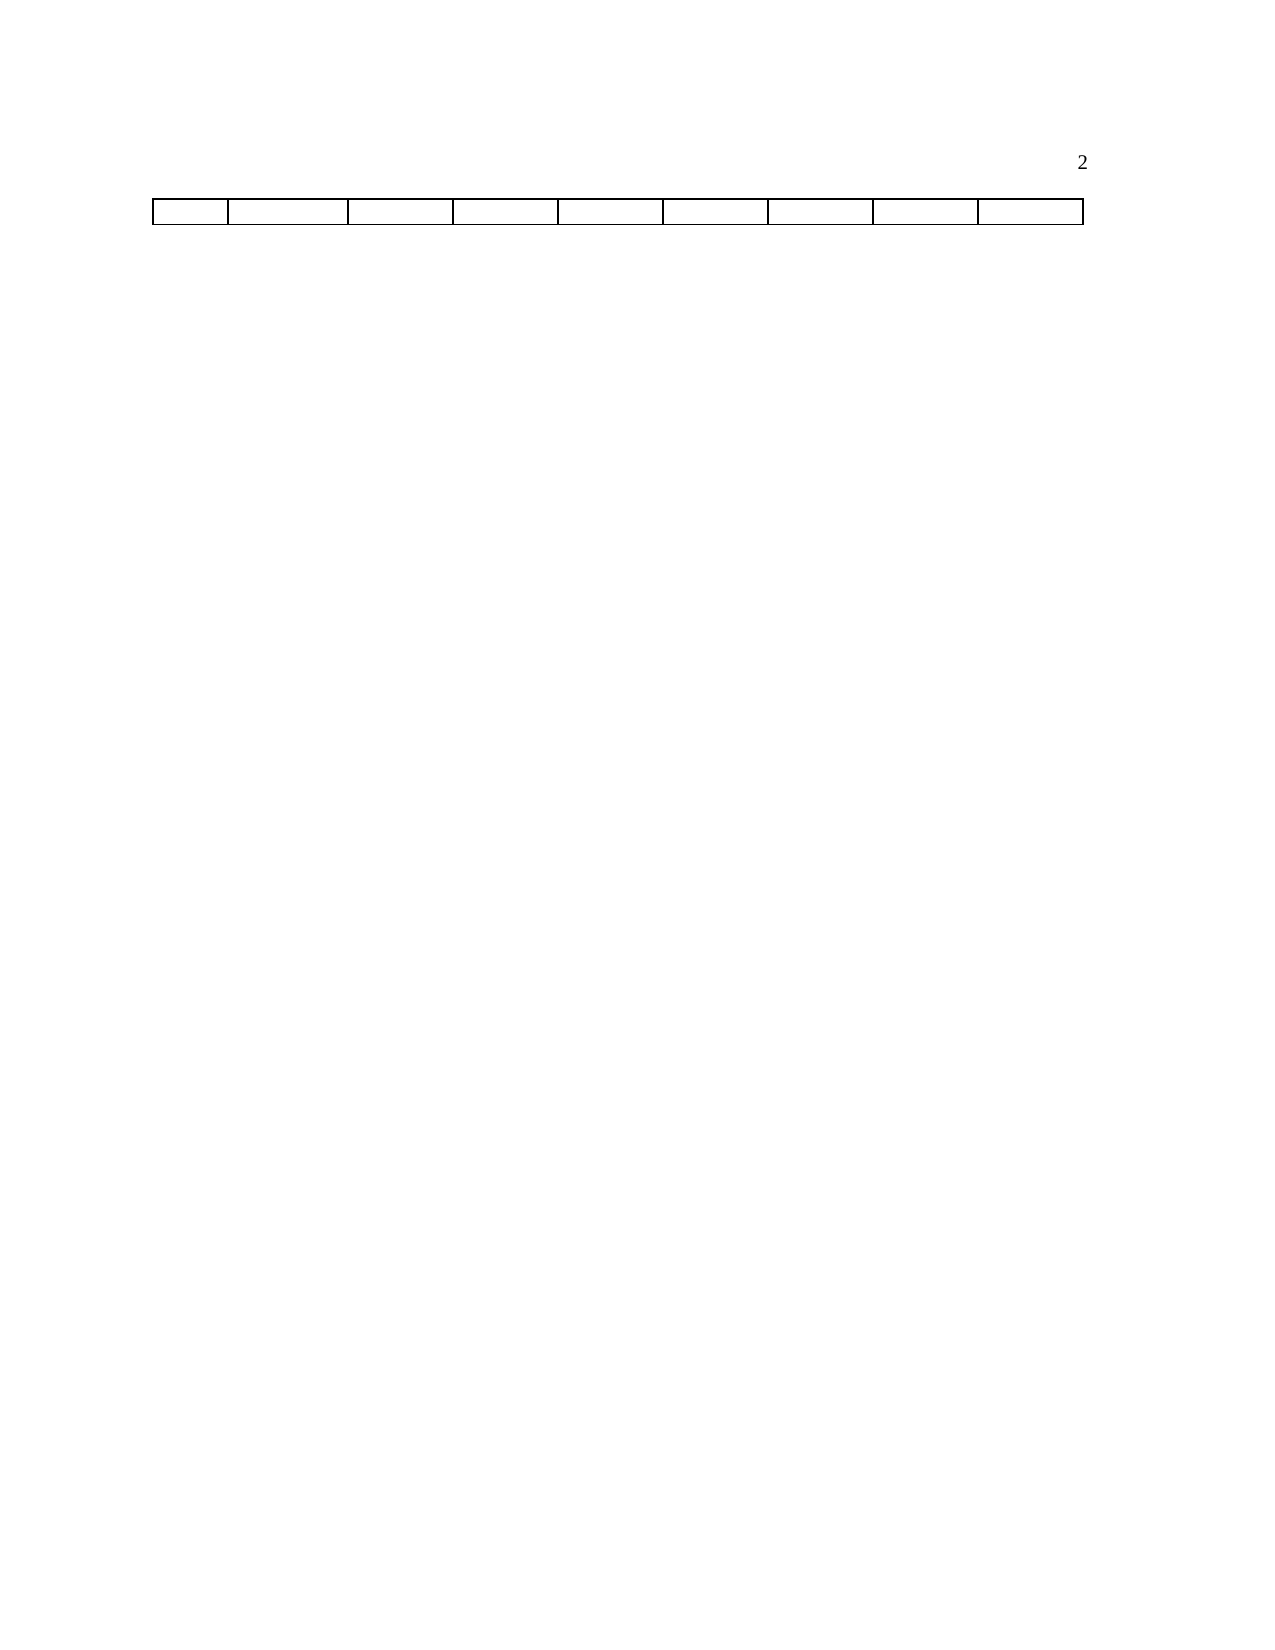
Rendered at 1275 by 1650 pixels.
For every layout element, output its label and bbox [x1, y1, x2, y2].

table_cell [454, 200, 557, 224]
table_cell [229, 200, 347, 224]
table_cell [154, 200, 227, 224]
table_cell [979, 200, 1082, 224]
table_cell [664, 200, 767, 224]
table_cell [349, 200, 452, 224]
table_cell [874, 200, 977, 224]
table_cell [559, 200, 662, 224]
table_cell [769, 200, 872, 224]
